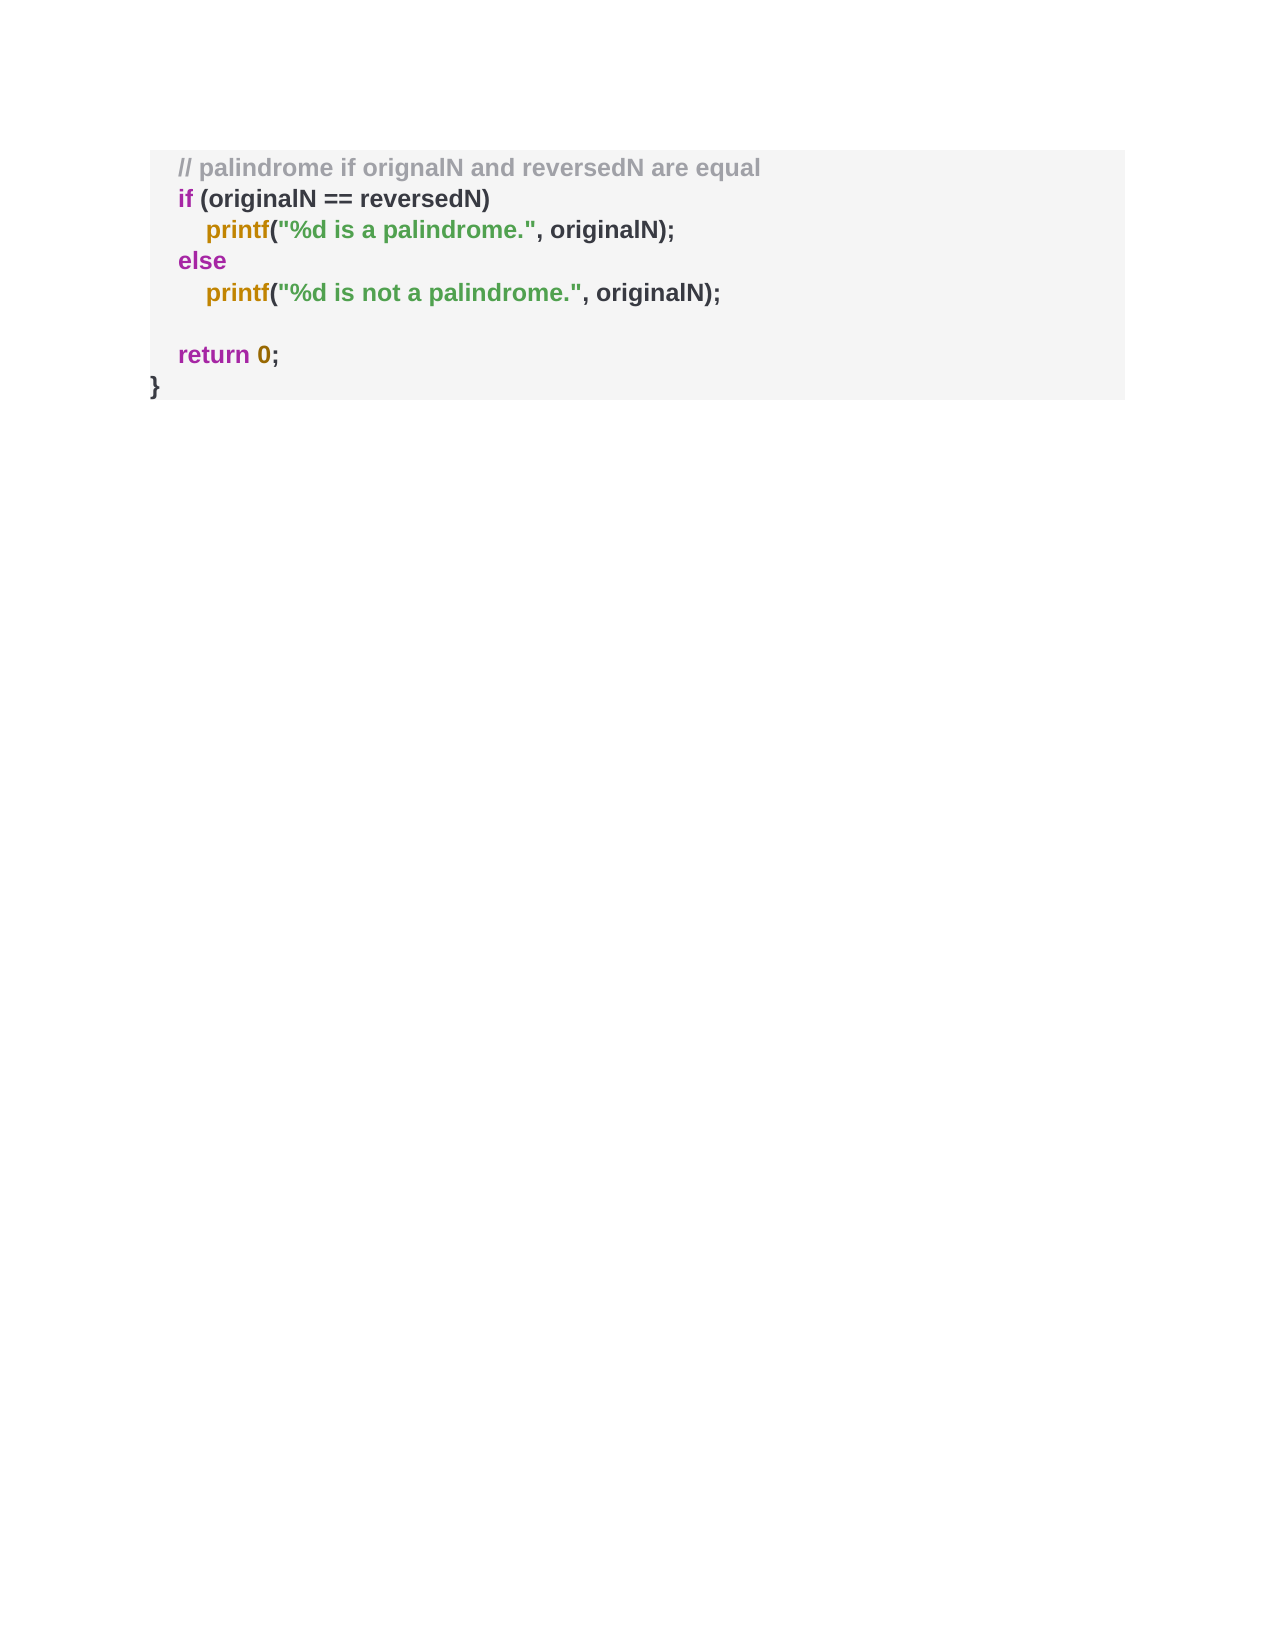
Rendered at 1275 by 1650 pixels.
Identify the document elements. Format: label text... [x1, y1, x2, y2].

text printf("%d is a palindrome.", originalN); [150, 212, 1125, 244]
text return 0; [150, 337, 1125, 369]
text printf("%d is not a palindrome.", originalN); [150, 275, 1125, 306]
text if (originalN == reversedN) [150, 181, 1125, 212]
text else [150, 244, 1125, 275]
text // palindrome if orignalN and reversedN are equal [150, 150, 1125, 181]
text } [150, 369, 1125, 400]
